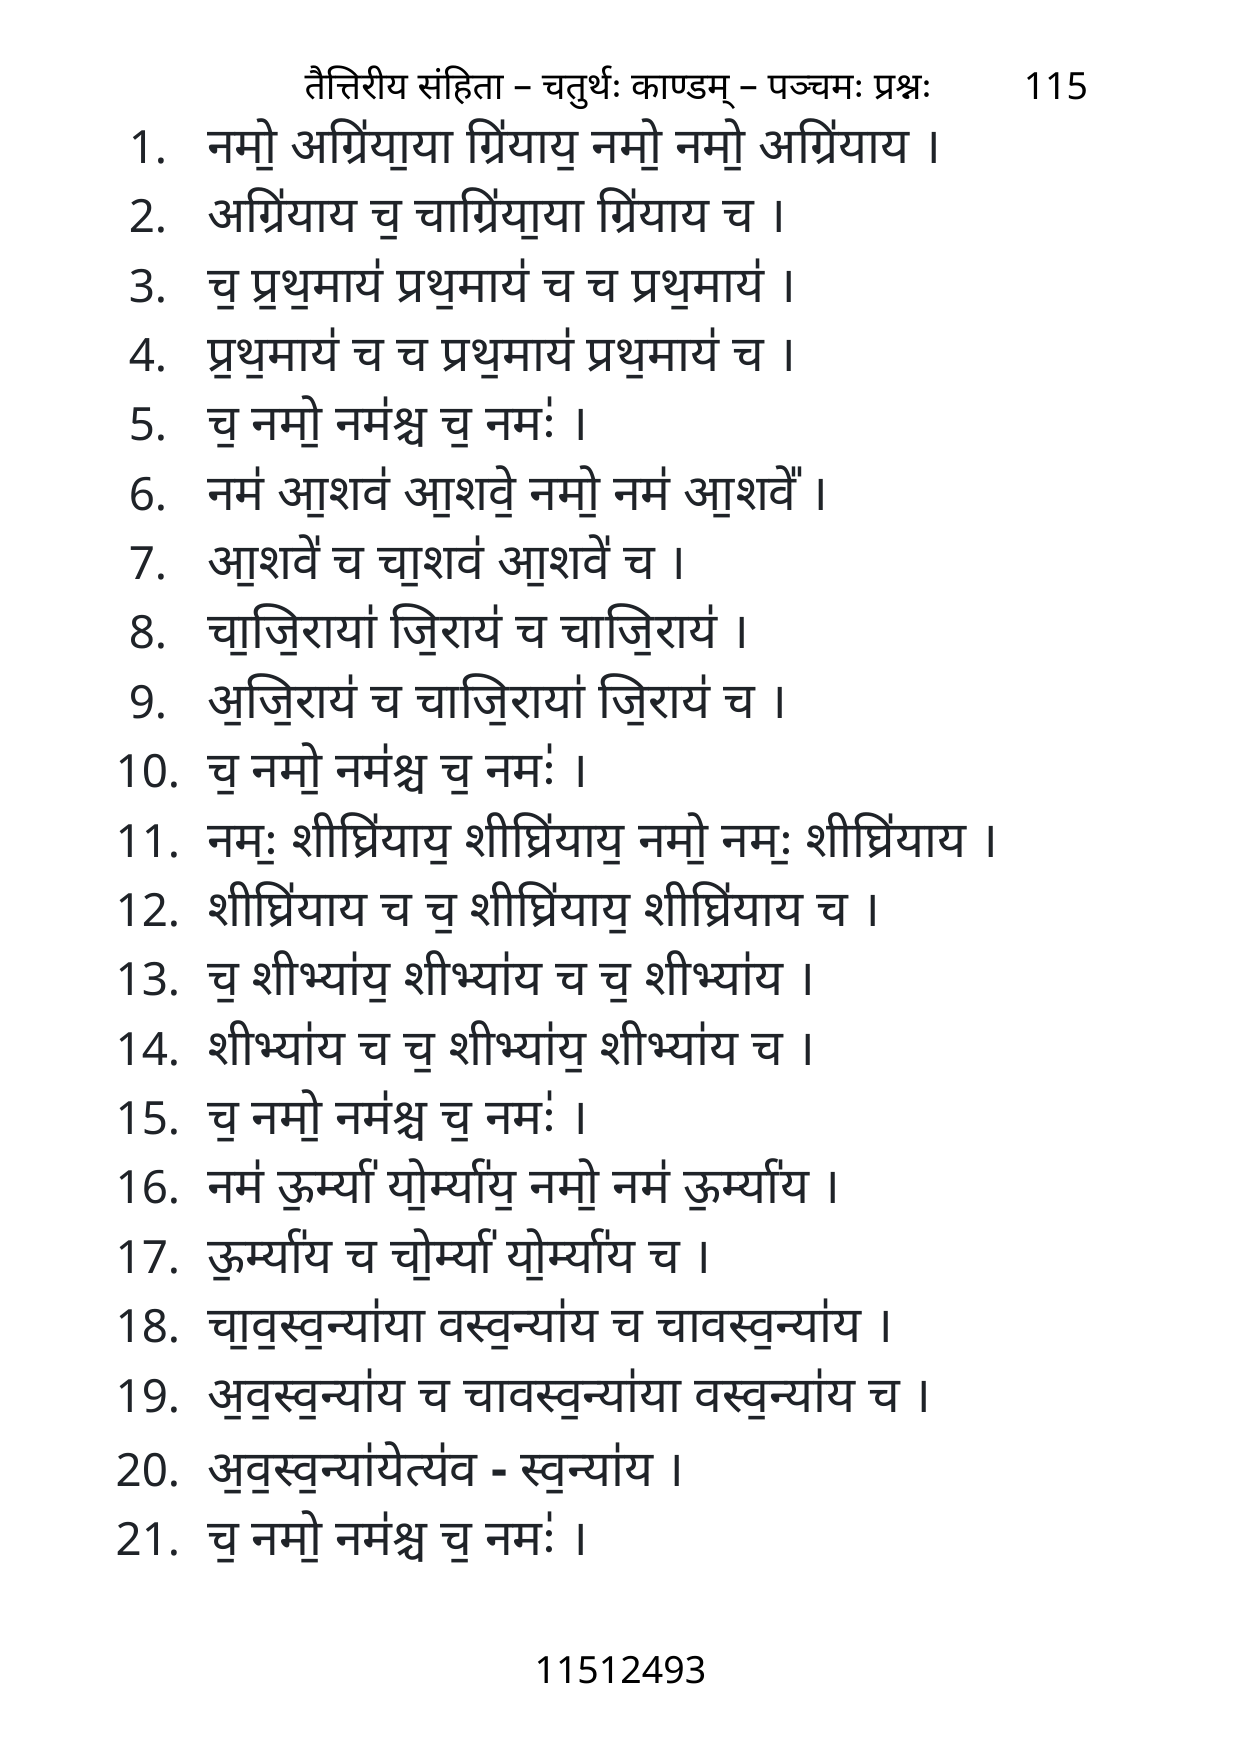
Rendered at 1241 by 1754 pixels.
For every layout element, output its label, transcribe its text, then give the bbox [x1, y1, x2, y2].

list चा॒व॒स्व॒न्या॑या वस्व॒न्या॑य च चावस्व॒न्या॑य । [148, 1294, 1092, 1363]
list च॒ नमो॒ नम॑श्च च॒ नमः॑ । [148, 739, 1092, 808]
list नम॑ आ॒शव॑ आ॒शवे॒ नमो॒ नम॑ आ॒शवे᳚ । [148, 461, 1092, 531]
list चा॒जि॒राया॑ जि॒राय॑ च चाजि॒राय॑ । [148, 600, 1092, 669]
list च॒ शीभ्या॑य॒ शीभ्या॑य च च॒ शीभ्या॑य । [148, 947, 1092, 1016]
list नम॑ ऊ॒र्म्या॑ यो॒र्म्या॑य॒ नमो॒ नम॑ ऊ॒र्म्या॑य । [148, 1155, 1092, 1224]
list च॒ नमो॒ नम॑श्च च॒ नमः॑ । [148, 1506, 1092, 1576]
list प्र॒थ॒माय॑ च च प्रथ॒माय॑ प्रथ॒माय॑ च । [148, 322, 1092, 392]
list अ॒व॒स्व॒न्या॑य च चावस्व॒न्या॑या वस्व॒न्या॑य च । [148, 1363, 1092, 1432]
list नमः॒ शीघ्रि॑याय॒ शीघ्रि॑याय॒ नमो॒ नमः॒ शीघ्रि॑याय । [148, 808, 1092, 877]
list नमो॒ अग्रि॑या॒या ग्रि॑याय॒ नमो॒ नमो॒ अग्रि॑याय । [148, 114, 1092, 184]
list ऊ॒र्म्या॑य च चो॒र्म्या॑ यो॒र्म्या॑य च । [148, 1224, 1092, 1294]
list च॒ नमो॒ नम॑श्च च॒ नमः॑ । [148, 392, 1092, 461]
list च॒ नमो॒ नम॑श्च च॒ नमः॑ । [148, 1086, 1092, 1155]
list अ॒व॒स्व॒न्या॑येत्य॑व - स्व॒न्या॑य । [148, 1432, 1092, 1506]
list च॒ प्र॒थ॒माय॑ प्रथ॒माय॑ च च प्रथ॒माय॑ । [148, 253, 1092, 322]
list अ॒जि॒राय॑ च चाजि॒राया॑ जि॒राय॑ च । [148, 669, 1092, 739]
list शीघ्रि॑याय च च॒ शीघ्रि॑याय॒ शीघ्रि॑याय च । [148, 877, 1092, 947]
list शीभ्या॑य च च॒ शीभ्या॑य॒ शीभ्या॑य च । [148, 1016, 1092, 1086]
list अग्रि॑याय च॒ चाग्रि॑या॒या ग्रि॑याय च । [148, 184, 1092, 253]
list आ॒शवे॑ च चा॒शव॑ आ॒शवे॑ च । [148, 531, 1092, 600]
